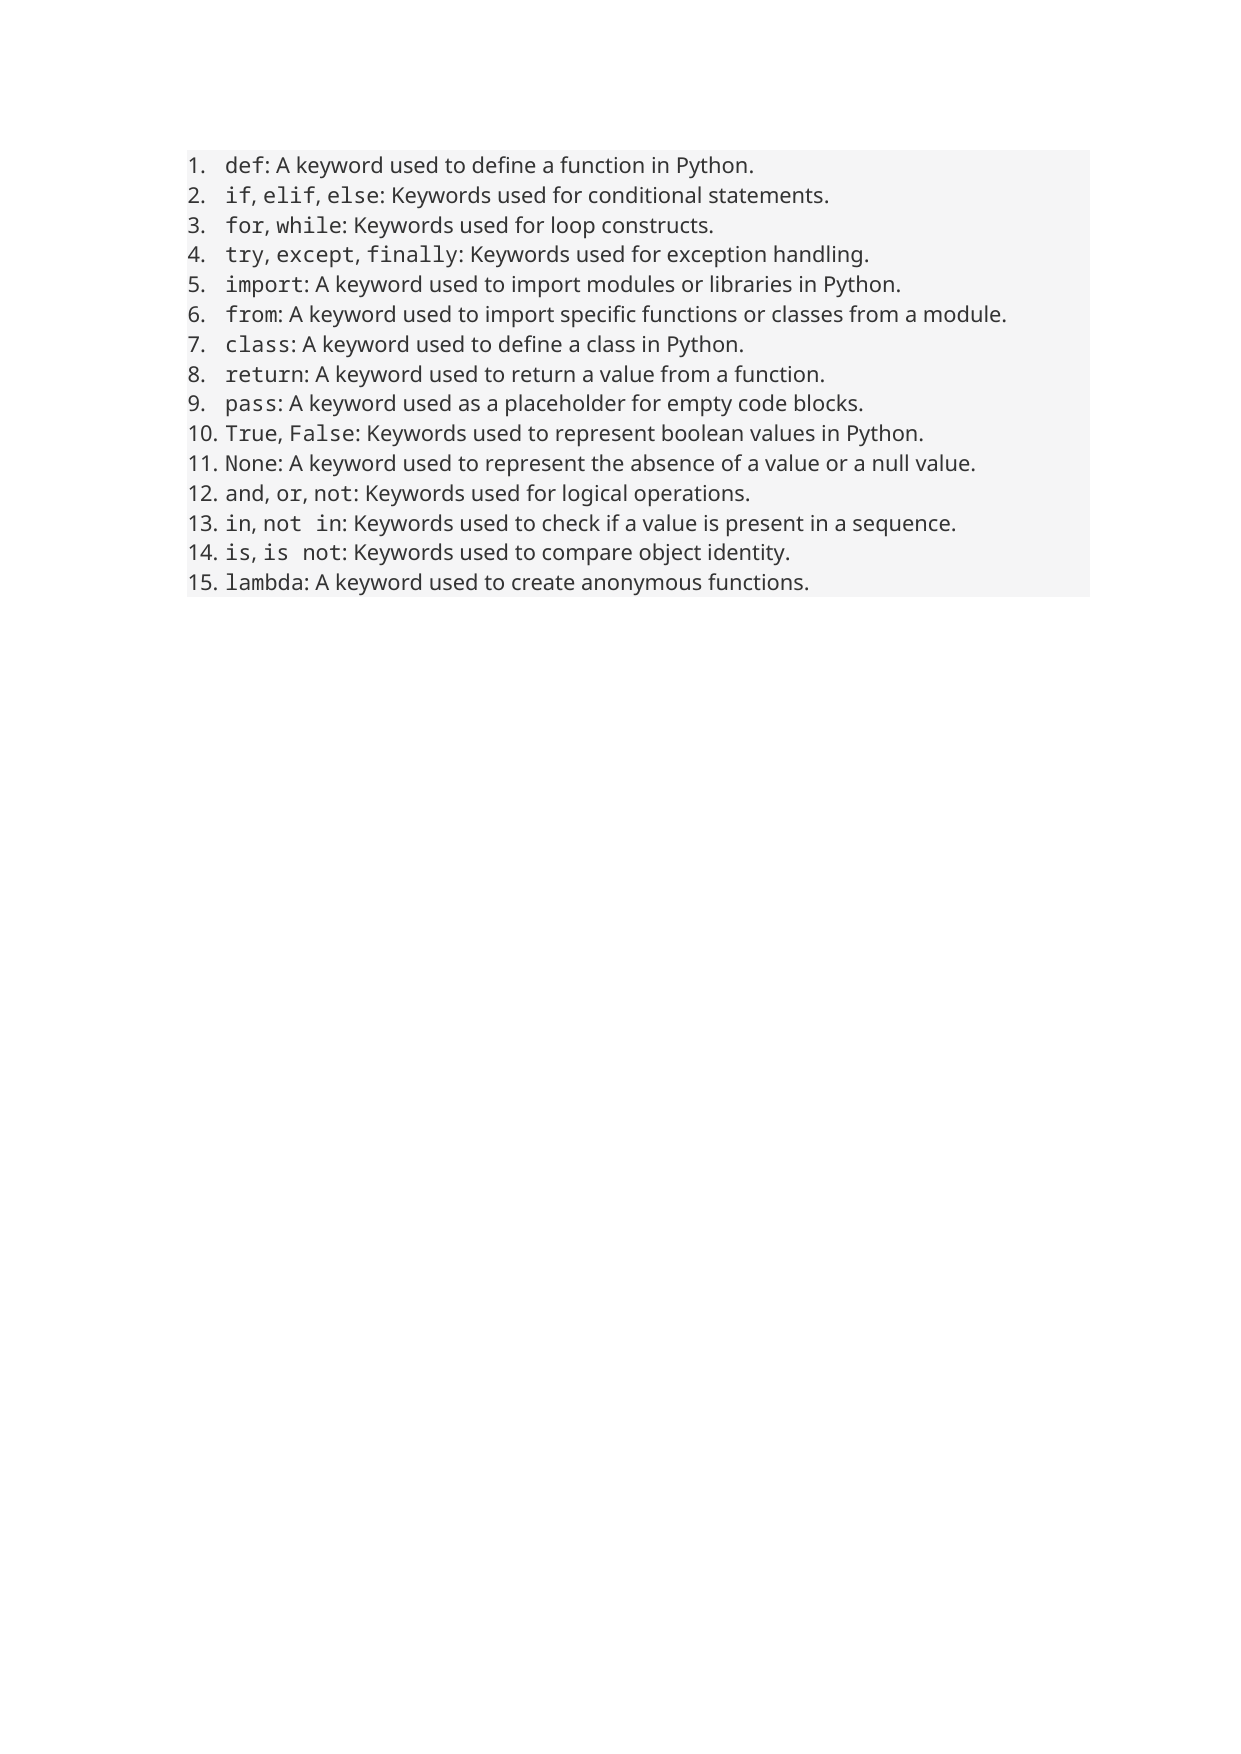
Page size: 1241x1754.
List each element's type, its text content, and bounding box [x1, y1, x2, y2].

list import: A keyword used to import modules or libraries in Python. [187, 269, 1090, 299]
list def: A keyword used to define a function in Python. [187, 150, 1090, 180]
list class: A keyword used to define a class in Python. [187, 329, 1090, 358]
list and, or, not: Keywords used for logical operations. [187, 478, 1090, 507]
list None: A keyword used to represent the absence of a value or a null value. [187, 448, 1090, 478]
list try, except, finally: Keywords used for exception handling. [187, 239, 1090, 269]
list from: A keyword used to import specific functions or classes from a module. [187, 299, 1090, 329]
list return: A keyword used to return a value from a function. [187, 358, 1090, 388]
list lambda: A keyword used to create anonymous functions. [187, 567, 1090, 597]
list True, False: Keywords used to represent boolean values in Python. [187, 418, 1090, 448]
list for, while: Keywords used for loop constructs. [187, 209, 1090, 239]
list is, is not: Keywords used to compare object identity. [187, 537, 1090, 567]
list if, elif, else: Keywords used for conditional statements. [187, 180, 1090, 209]
list pass: A keyword used as a placeholder for empty code blocks. [187, 388, 1090, 418]
list in, not in: Keywords used to check if a value is present in a sequence. [187, 507, 1090, 537]
